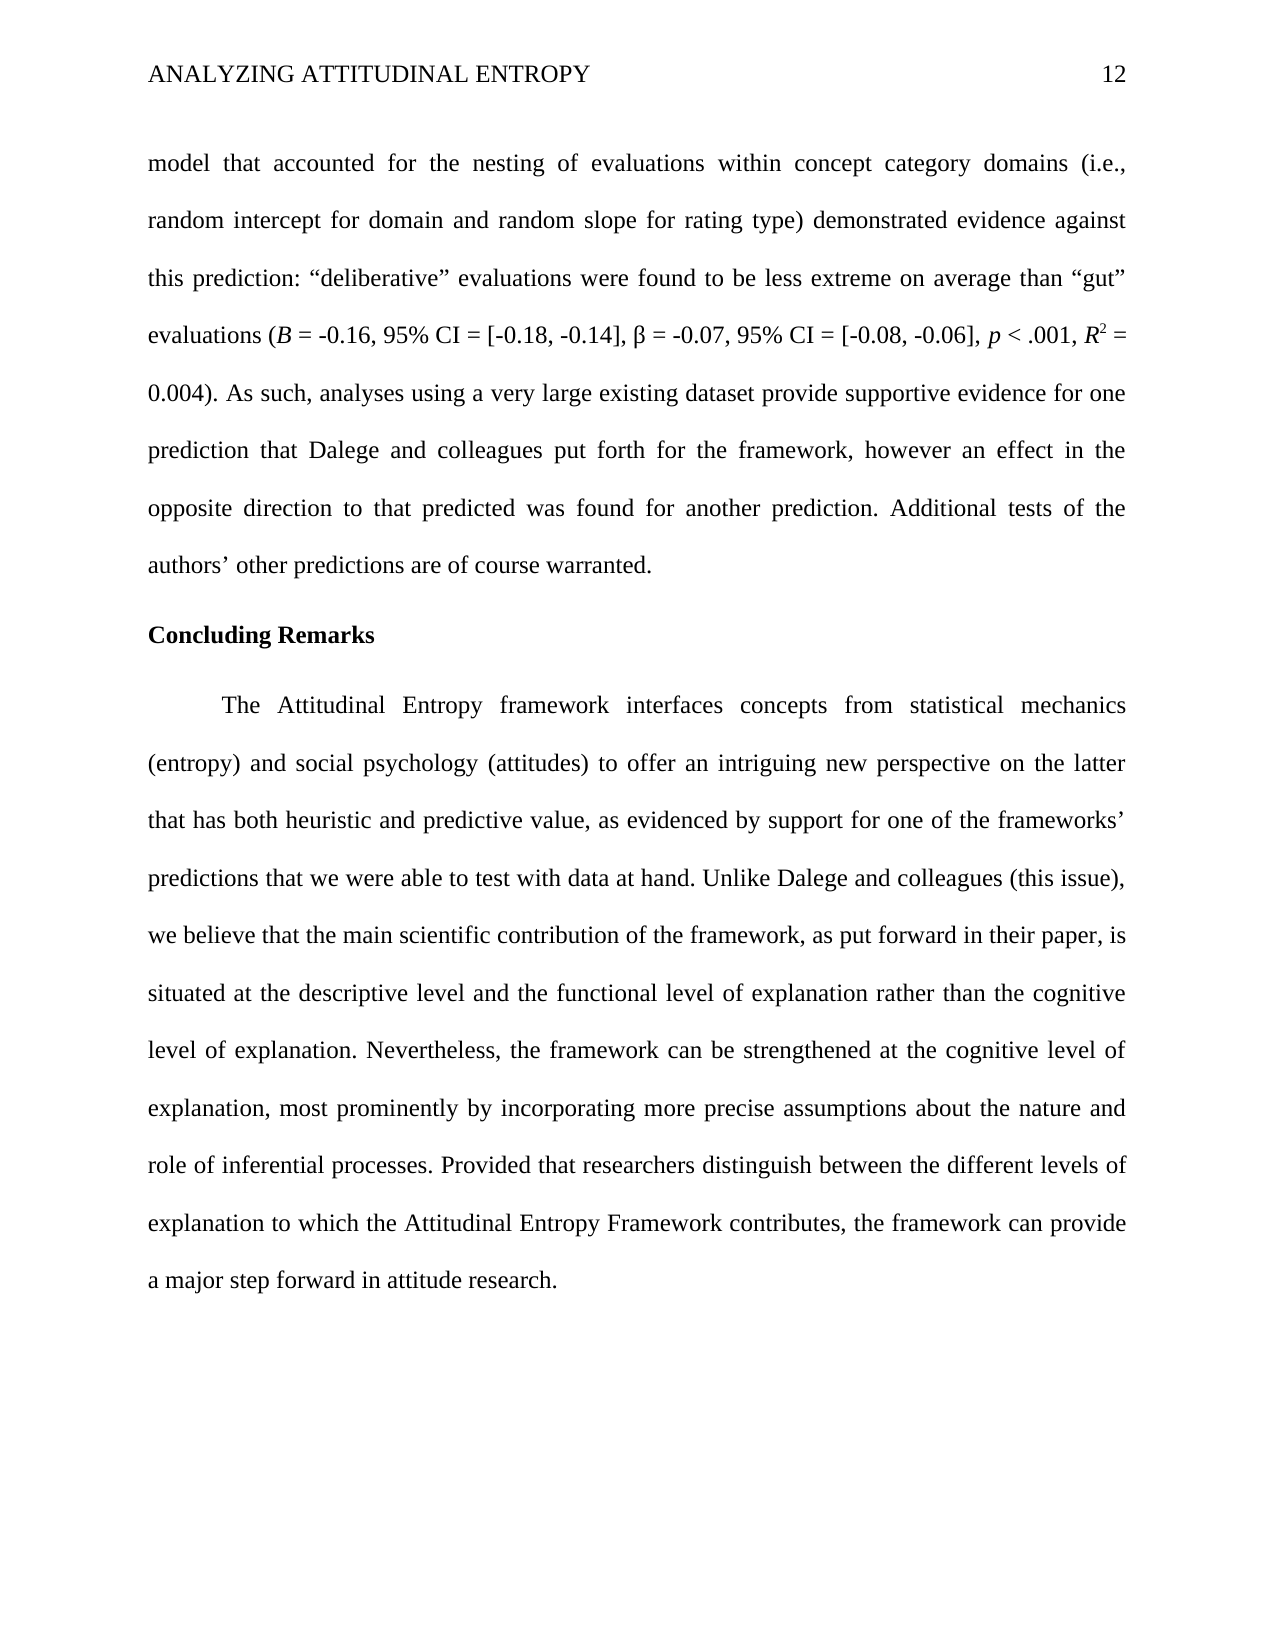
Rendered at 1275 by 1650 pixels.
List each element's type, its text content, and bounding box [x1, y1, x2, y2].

text The Attitudinal Entropy framework interfaces concepts from statistical mechanics (entropy) and social psychology (attitudes) to offer an intriguing new perspective on the latter that has both heuristic and predictive value, as evidenced by support for one of the frameworks’ predictions that we were able to test with data at hand. Unlike Dalege and colleagues (this issue), we believe that the main scientific contribution of the framework, as put forward in their paper, is situated at the descriptive level and the functional level of explanation rather than the cognitive level of explanation. Nevertheless, the framework can be strengthened at the cognitive level of explanation, most prominently by incorporating more precise assumptions about the nature and role of inferential processes. Provided that researchers distinguish between the different levels of explanation to which the Attitudinal Entropy Framework contributes, the framework can provide a major step forward in attitude research. [148, 690, 1127, 1294]
text Concluding Remarks [148, 620, 1127, 649]
